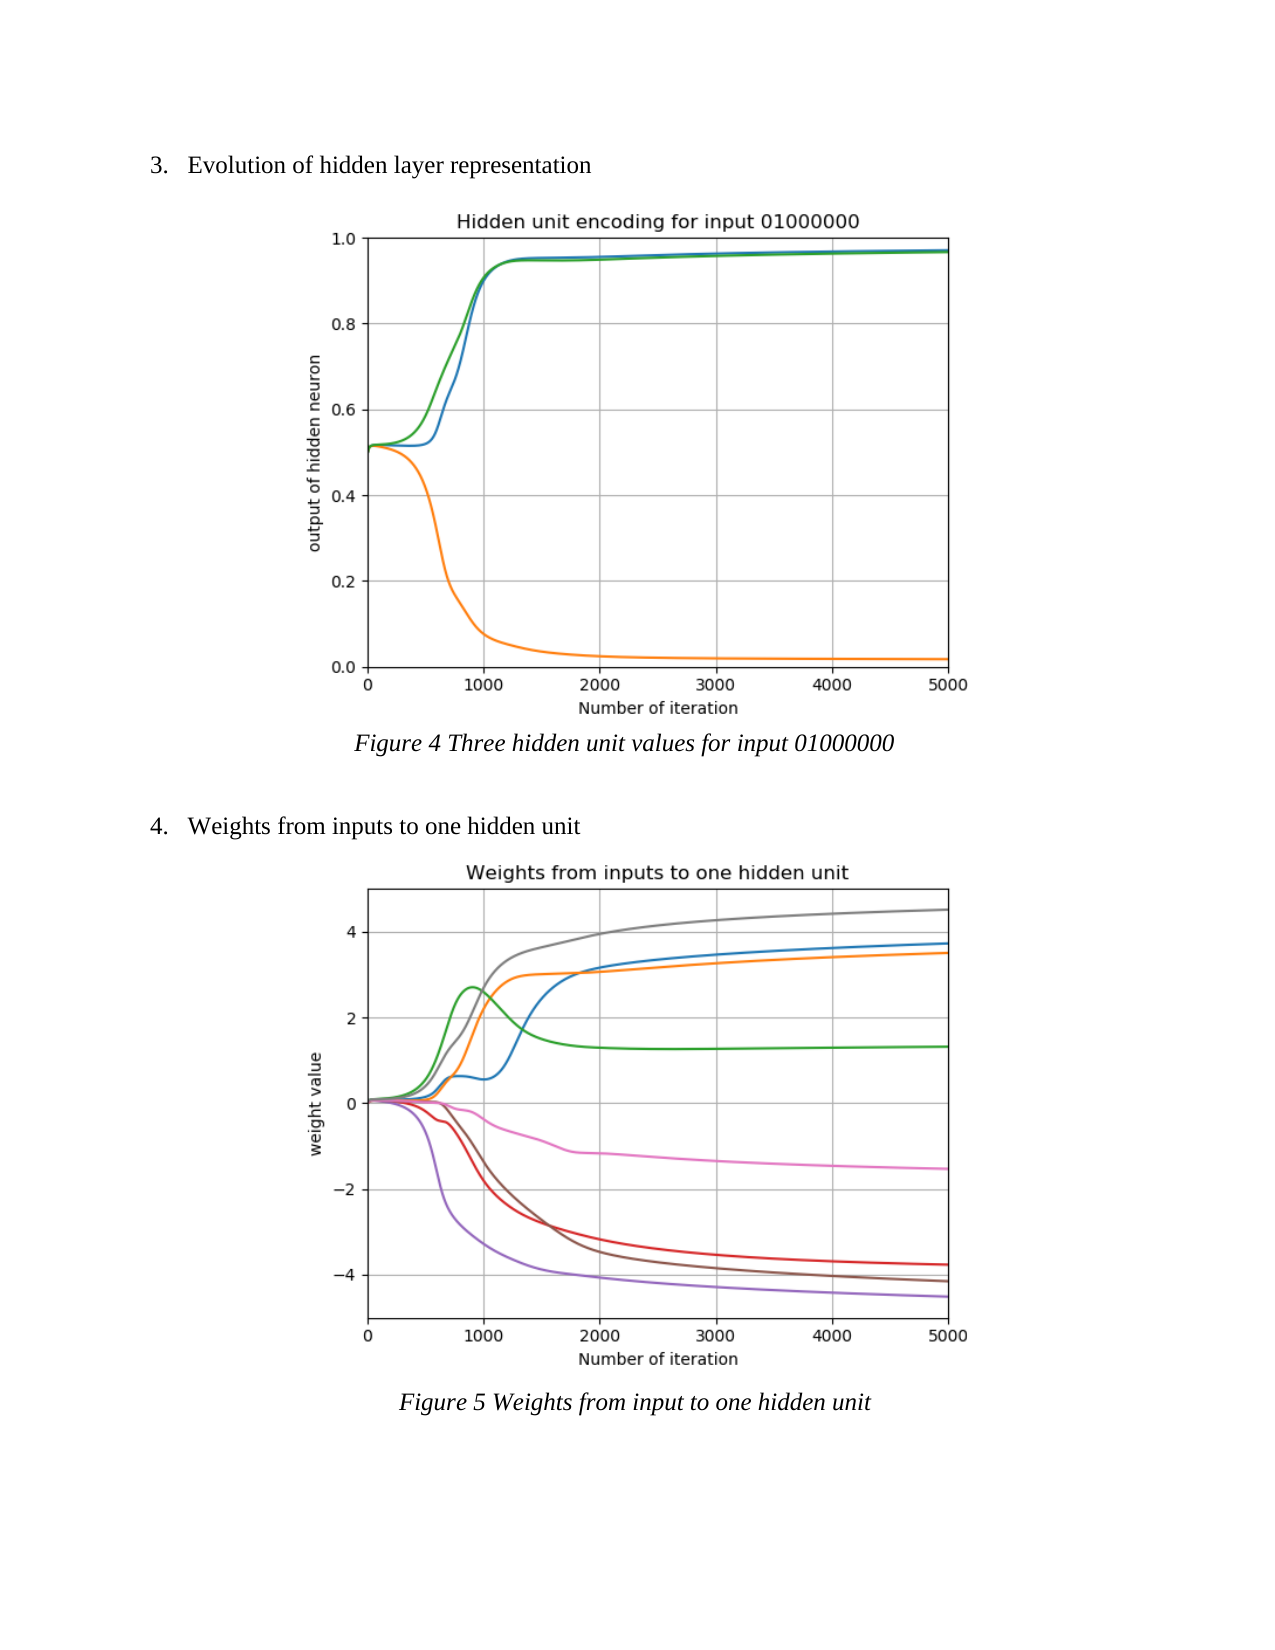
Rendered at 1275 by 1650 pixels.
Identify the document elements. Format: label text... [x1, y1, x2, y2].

list Evolution of hidden layer representation [150, 150, 1125, 179]
list Weights from inputs to one hidden unit [150, 811, 1125, 840]
